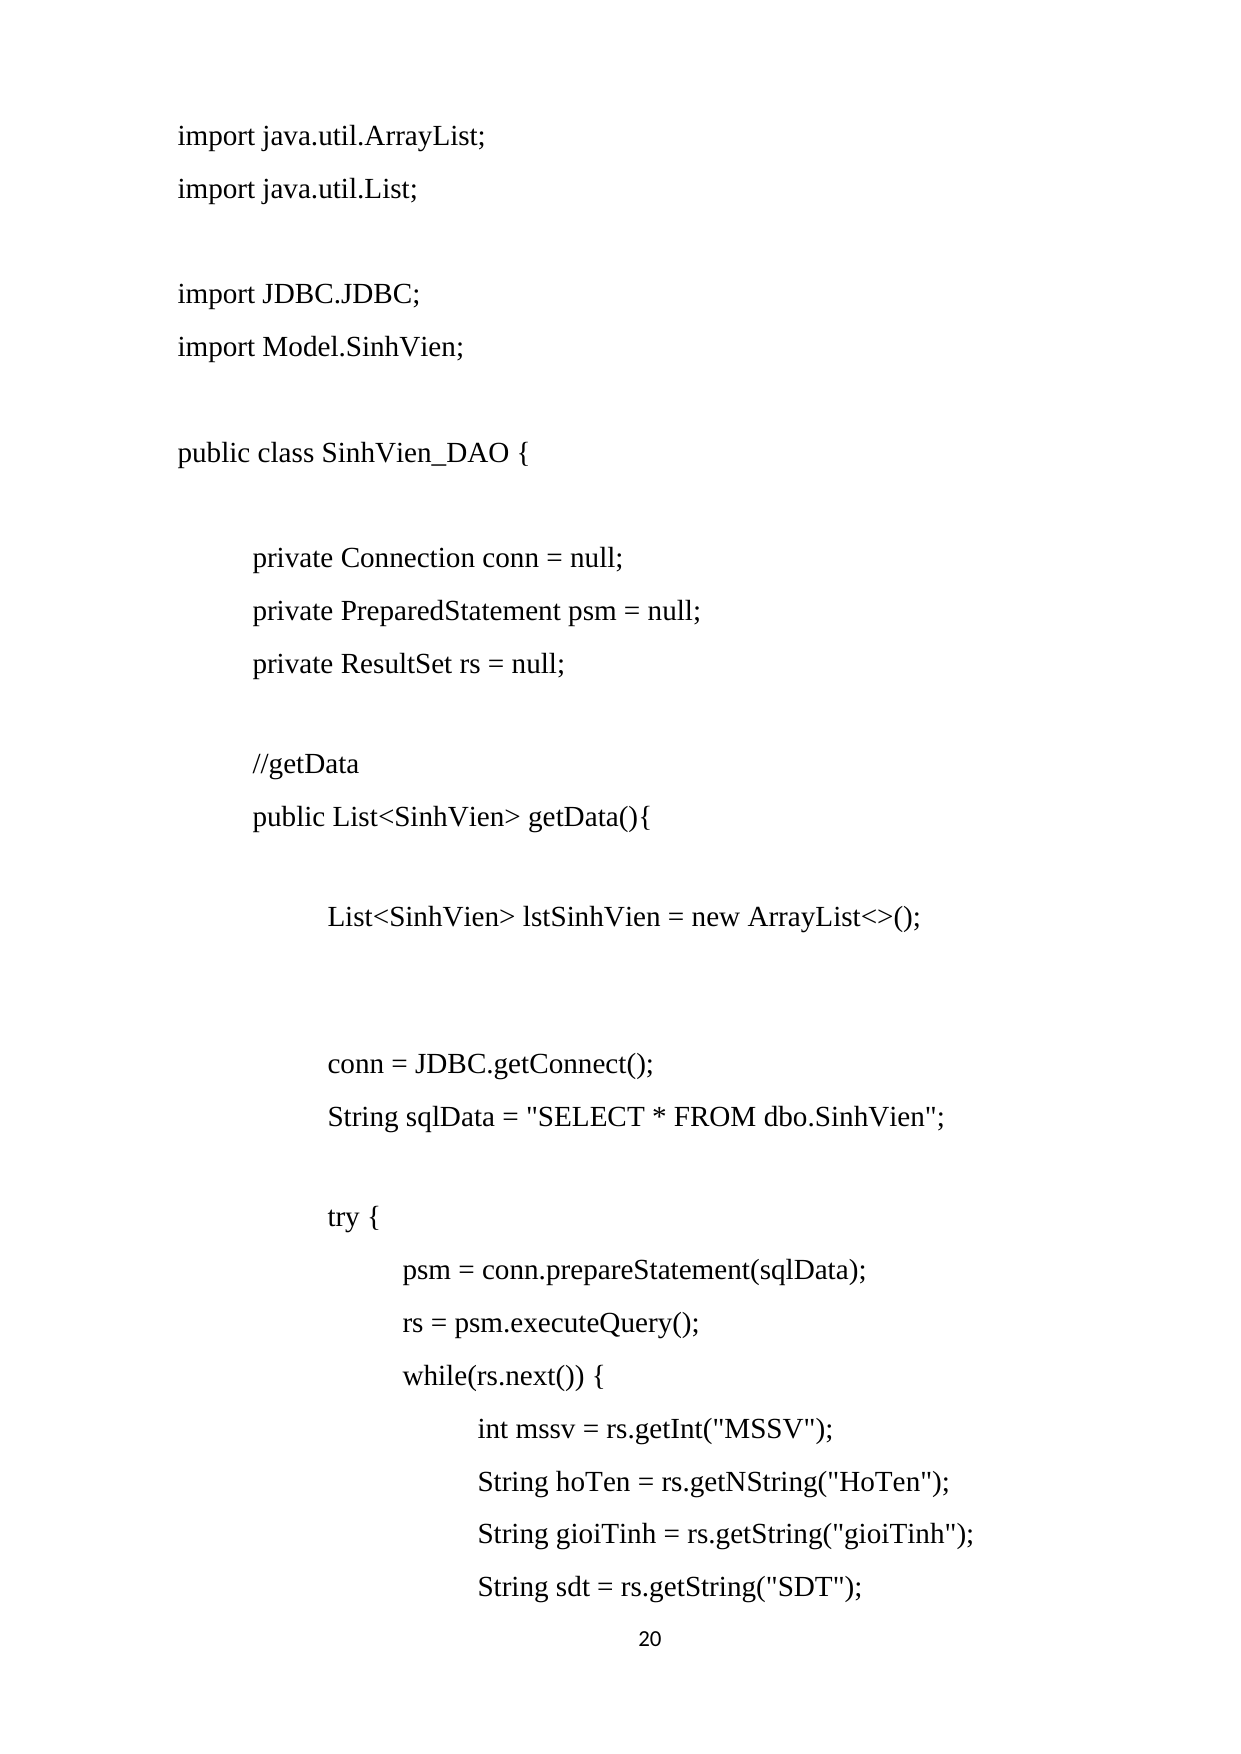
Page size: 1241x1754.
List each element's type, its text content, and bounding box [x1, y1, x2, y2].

text String hoTen = rs.getNString("HoTen"); [177, 1464, 1122, 1497]
text String gioiTinh = rs.getString("gioiTinh"); [177, 1516, 1122, 1550]
text String sdt = rs.getString("SDT"); [177, 1569, 1122, 1603]
text psm = conn.prepareStatement(sqlData); [177, 1252, 1122, 1286]
text private PreparedStatement psm = null; [177, 593, 1122, 627]
text public List<SinhVien> getData(){ [177, 799, 1122, 833]
text List<SinhVien> lstSinhVien = new ArrayList<>(); [177, 899, 1122, 933]
text private Connection conn = null; [177, 541, 1122, 574]
text //getData [177, 746, 1122, 780]
text String sqlData = "SELECT * FROM dbo.SinhVien"; [177, 1099, 1122, 1133]
text try { [177, 1199, 1122, 1233]
text import Model.SinhVien; [177, 329, 1122, 363]
text int mssv = rs.getInt("MSSV"); [177, 1411, 1122, 1444]
text private ResultSet rs = null; [177, 646, 1122, 680]
text while(rs.next()) { [177, 1358, 1122, 1392]
text rs = psm.executeQuery(); [177, 1305, 1122, 1339]
text import java.util.List; [177, 171, 1122, 204]
text import JDBC.JDBC; [177, 277, 1122, 310]
text import java.util.ArrayList; [177, 118, 1122, 152]
text conn = JDBC.getConnect(); [177, 1047, 1122, 1080]
text public class SinhVien_DAO { [177, 435, 1122, 468]
